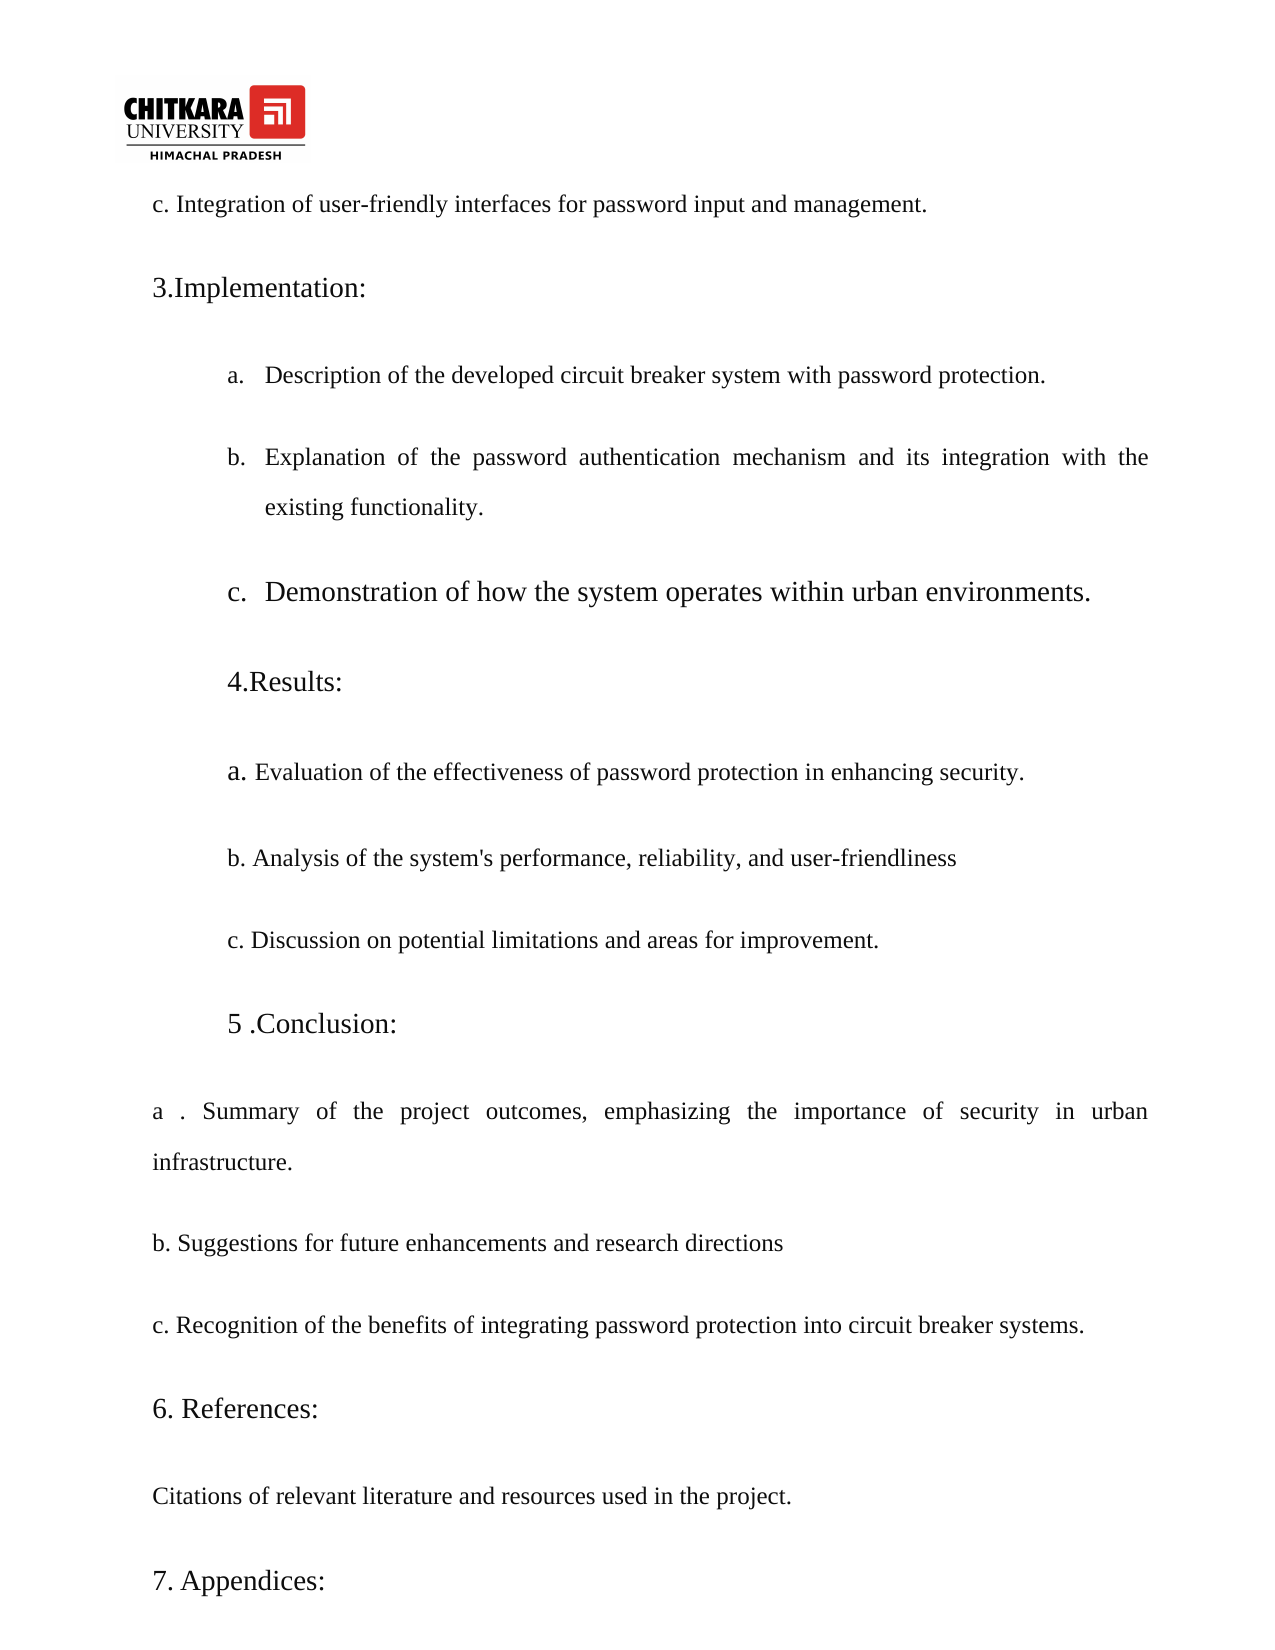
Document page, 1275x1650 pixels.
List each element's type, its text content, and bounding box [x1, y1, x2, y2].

text c. Recognition of the benefits of integrating password protection into circuit breaker systems. [152, 1310, 1150, 1339]
text c. Discussion on potential limitations and areas for improvement. [227, 925, 1150, 954]
text a . Summary of the project outcomes, emphasizing the importance of security in urban infrastructure. [152, 1096, 1150, 1176]
text b. Analysis of the system's performance, reliability, and user-friendliness [227, 843, 1150, 872]
text 3.Implementation: [152, 270, 1150, 304]
picture [114, 75, 312, 163]
list Explanation of the password authentication mechanism and its integration with the existing functionality. [227, 442, 1150, 521]
text a. Evaluation of the effectiveness of password protection in enhancing security. [227, 753, 1150, 787]
text b. Suggestions for future enhancements and research directions [152, 1228, 1150, 1257]
list Description of the developed circuit breaker system with password protection. [227, 360, 1150, 389]
text 4.Results: [227, 664, 1150, 697]
text c. Integration of user-friendly interfaces for password input and management. [152, 189, 1150, 218]
text 5 .Conclusion: [227, 1007, 1150, 1040]
text 7. Appendices: [152, 1563, 1150, 1596]
text 6. References: [152, 1391, 1150, 1425]
text Citations of relevant literature and resources used in the project. [152, 1481, 1150, 1510]
list Demonstration of how the system operates within urban environments. [227, 574, 1150, 607]
